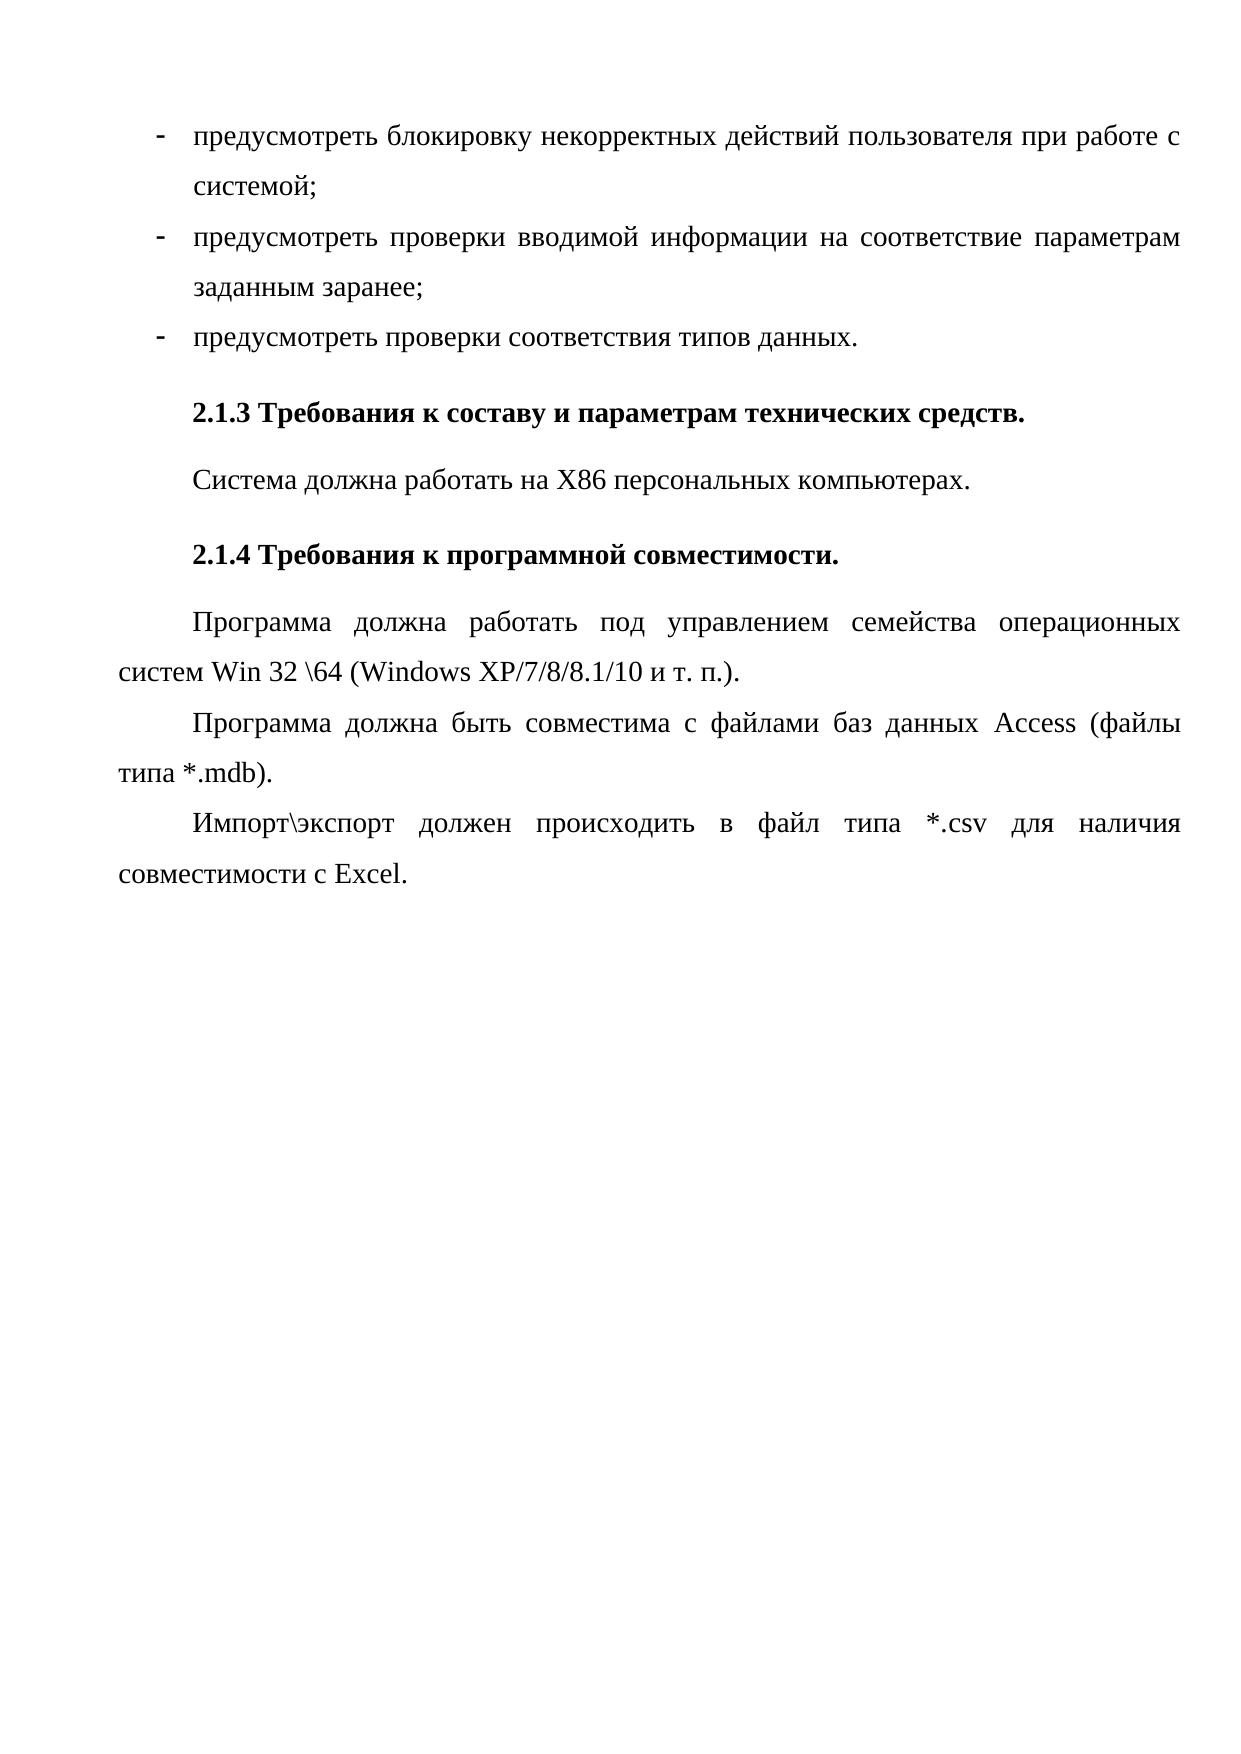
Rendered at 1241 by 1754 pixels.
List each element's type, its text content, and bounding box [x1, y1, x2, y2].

subtitle 2.1.3 Требования к составу и параметрам технических средств. [118, 395, 1181, 428]
list предусмотреть проверки соответствия типов данных. [156, 319, 1181, 353]
list предусмотреть блокировку некорректных действий пользователя при работе с системой; [156, 118, 1181, 202]
text Система должна работать на X86 персональных компьютерах. [118, 462, 1181, 496]
text Импорт\экспорт должен происходить в файл типа *.csv для наличия совместимости с Excel. [118, 806, 1181, 889]
text Программа должна работать под управлением семейства операционных систем Win 32 \64 (Windows XP/7/8/8.1/10 и т. п.). [118, 604, 1181, 688]
subtitle 2.1.4 Требования к программной совместимости. [118, 537, 1181, 571]
list предусмотреть проверки вводимой информации на соответствие параметрам заданным заранее; [156, 219, 1181, 303]
text Программа должна быть совместима с файлами баз данных Access (файлы типа *.mdb). [118, 705, 1181, 789]
